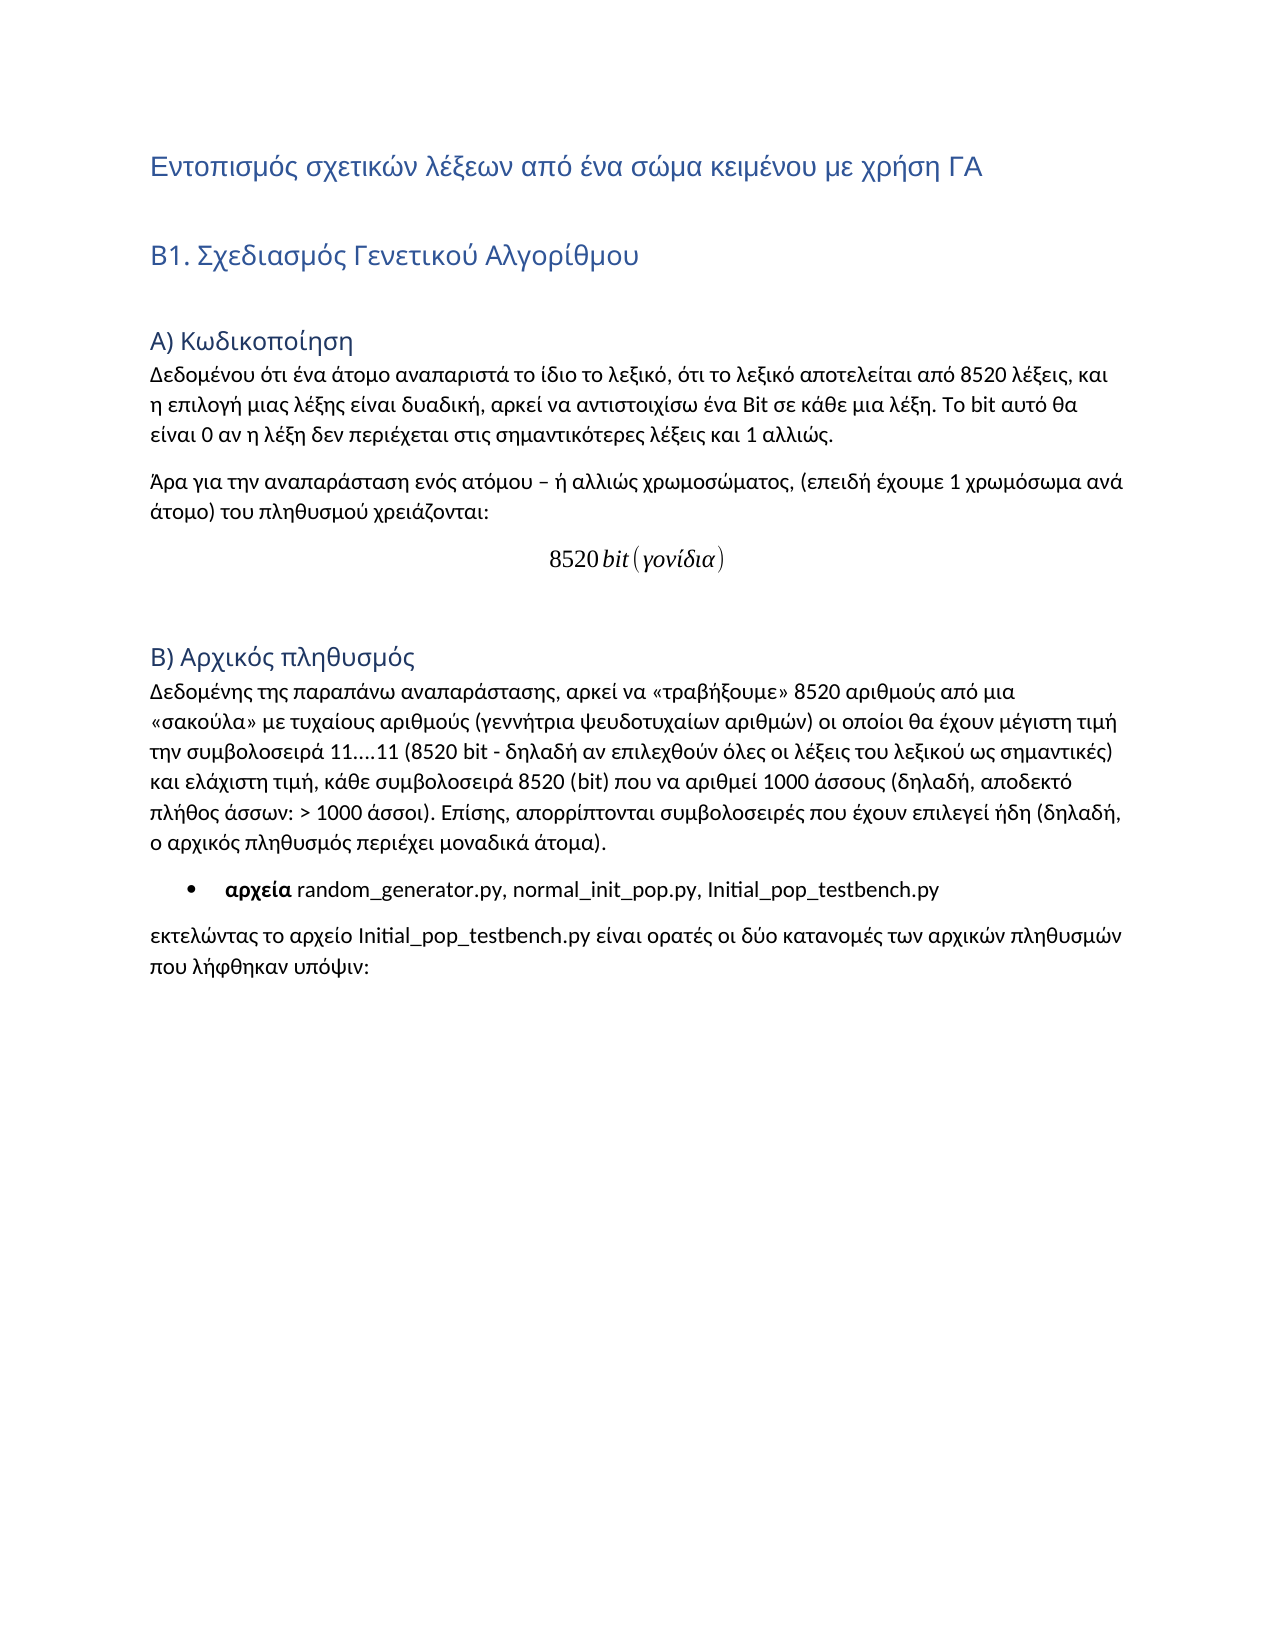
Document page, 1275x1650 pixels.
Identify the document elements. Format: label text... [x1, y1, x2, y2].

list αρχεία random_generator.py, normal_init_pop.py, Initial_pop_testbench.py [187, 875, 1125, 903]
text Δεδομένης της παραπάνω αναπαράστασης, αρκεί να «τραβήξουμε» 8520 αριθμούς από μια «σακούλα» με τυχαίους αριθμούς (γεννήτρια ψευδοτυχαίων αριθμών) οι οποίοι θα έχουν μέγιστη τιμή την συμβολοσειρά 11....11 (8520 bit - δηλαδή αν επιλεχθούν όλες οι λέξεις του λεξικού ως σημαντικές) και ελάχιστη τιμή, κάθε συμβολοσειρά 8520 (bit) που να αριθμεί 1000 άσσους (δηλαδή, αποδεκτό πλήθος άσσων: > 1000 άσσοι). Επίσης, απορρίπτονται συμβολοσειρές που έχουν επιλεγεί ήδη (δηλαδή, ο αρχικός πληθυσμός περιέχει μοναδικά άτομα). [150, 677, 1125, 856]
subtitle Εντοπισμός σχετικών λέξεων από ένα σώμα κειμένου με χρήση ΓΑ [150, 150, 1125, 182]
text Άρα για την αναπαράσταση ενός ατόμου – ή αλλιώς χρωμοσώματος, (επειδή έχουμε 1 χρωμόσωμα ανά άτομο) του πληθυσμού χρειάζονται: [150, 467, 1125, 525]
subtitle Α) Κωδικοποίηση [150, 323, 1125, 357]
text Δεδομένου ότι ένα άτομο αναπαριστά το ίδιο το λεξικό, ότι το λεξικό αποτελείται από 8520 λέξεις, και η επιλογή μιας λέξης είναι δυαδική, αρκεί να αντιστοιχίσω ένα Bit σε κάθε μια λέξη. Το bit αυτό θα είναι 0 αν η λέξη δεν περιέχεται στις σημαντικότερες λέξεις και 1 αλλιώς. [150, 360, 1125, 448]
subtitle B) Αρχικός πληθυσμός [150, 640, 1125, 674]
subtitle B1. Σχεδιασμός Γενετικού Αλγορίθμου [150, 236, 1125, 273]
text εκτελώντας το αρχείο Initial_pop_testbench.py είναι ορατές οι δύο κατανομές των αρχικών πληθυσμών που λήφθηκαν υπόψιν: [150, 922, 1125, 980]
